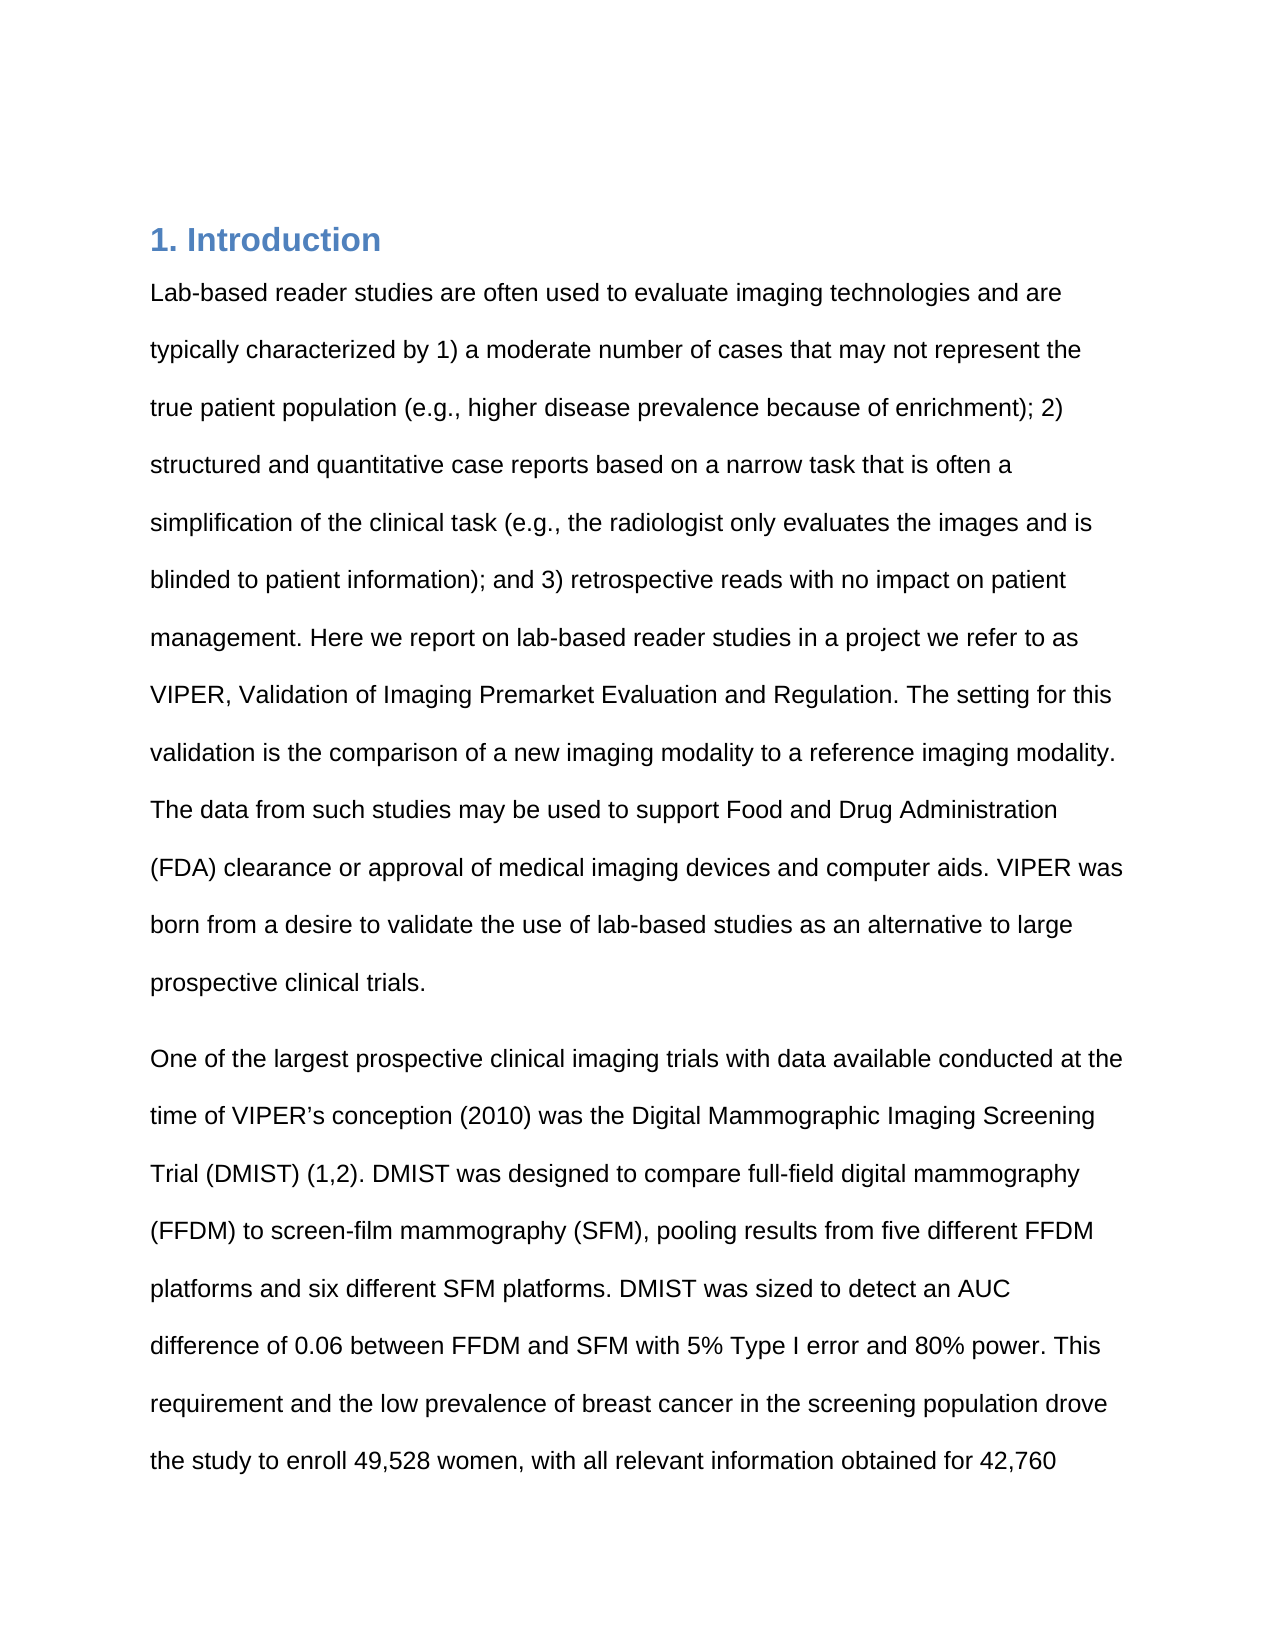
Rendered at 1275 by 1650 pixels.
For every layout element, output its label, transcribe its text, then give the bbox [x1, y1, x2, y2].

subtitle 1. Introduction [150, 220, 1125, 259]
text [150, 1044, 1125, 1475]
text Lab-based reader studies are often used to evaluate imaging technologies and are typically characterized by 1) a moderate number of cases that may not represent the true patient population (e.g., higher disease prevalence because of enrichment); 2) structured and quantitative case reports based on a narrow task that is often a simplification of the clinical task (e.g., the radiologist only evaluates the images and is blinded to patient information); and 3) retrospective reads with no impact on patient management. Here we report on lab-based reader studies in a project we refer to as VIPER, Validation of Imaging Premarket Evaluation and Regulation. The setting for this validation is the comparison of a new imaging modality to a reference imaging modality. The data from such studies may be used to support Food and Drug Administration (FDA) clearance or approval of medical imaging devices and computer aids. VIPER was born from a desire to validate the use of lab-based studies as an alternative to large prospective clinical trials. [150, 278, 1125, 996]
